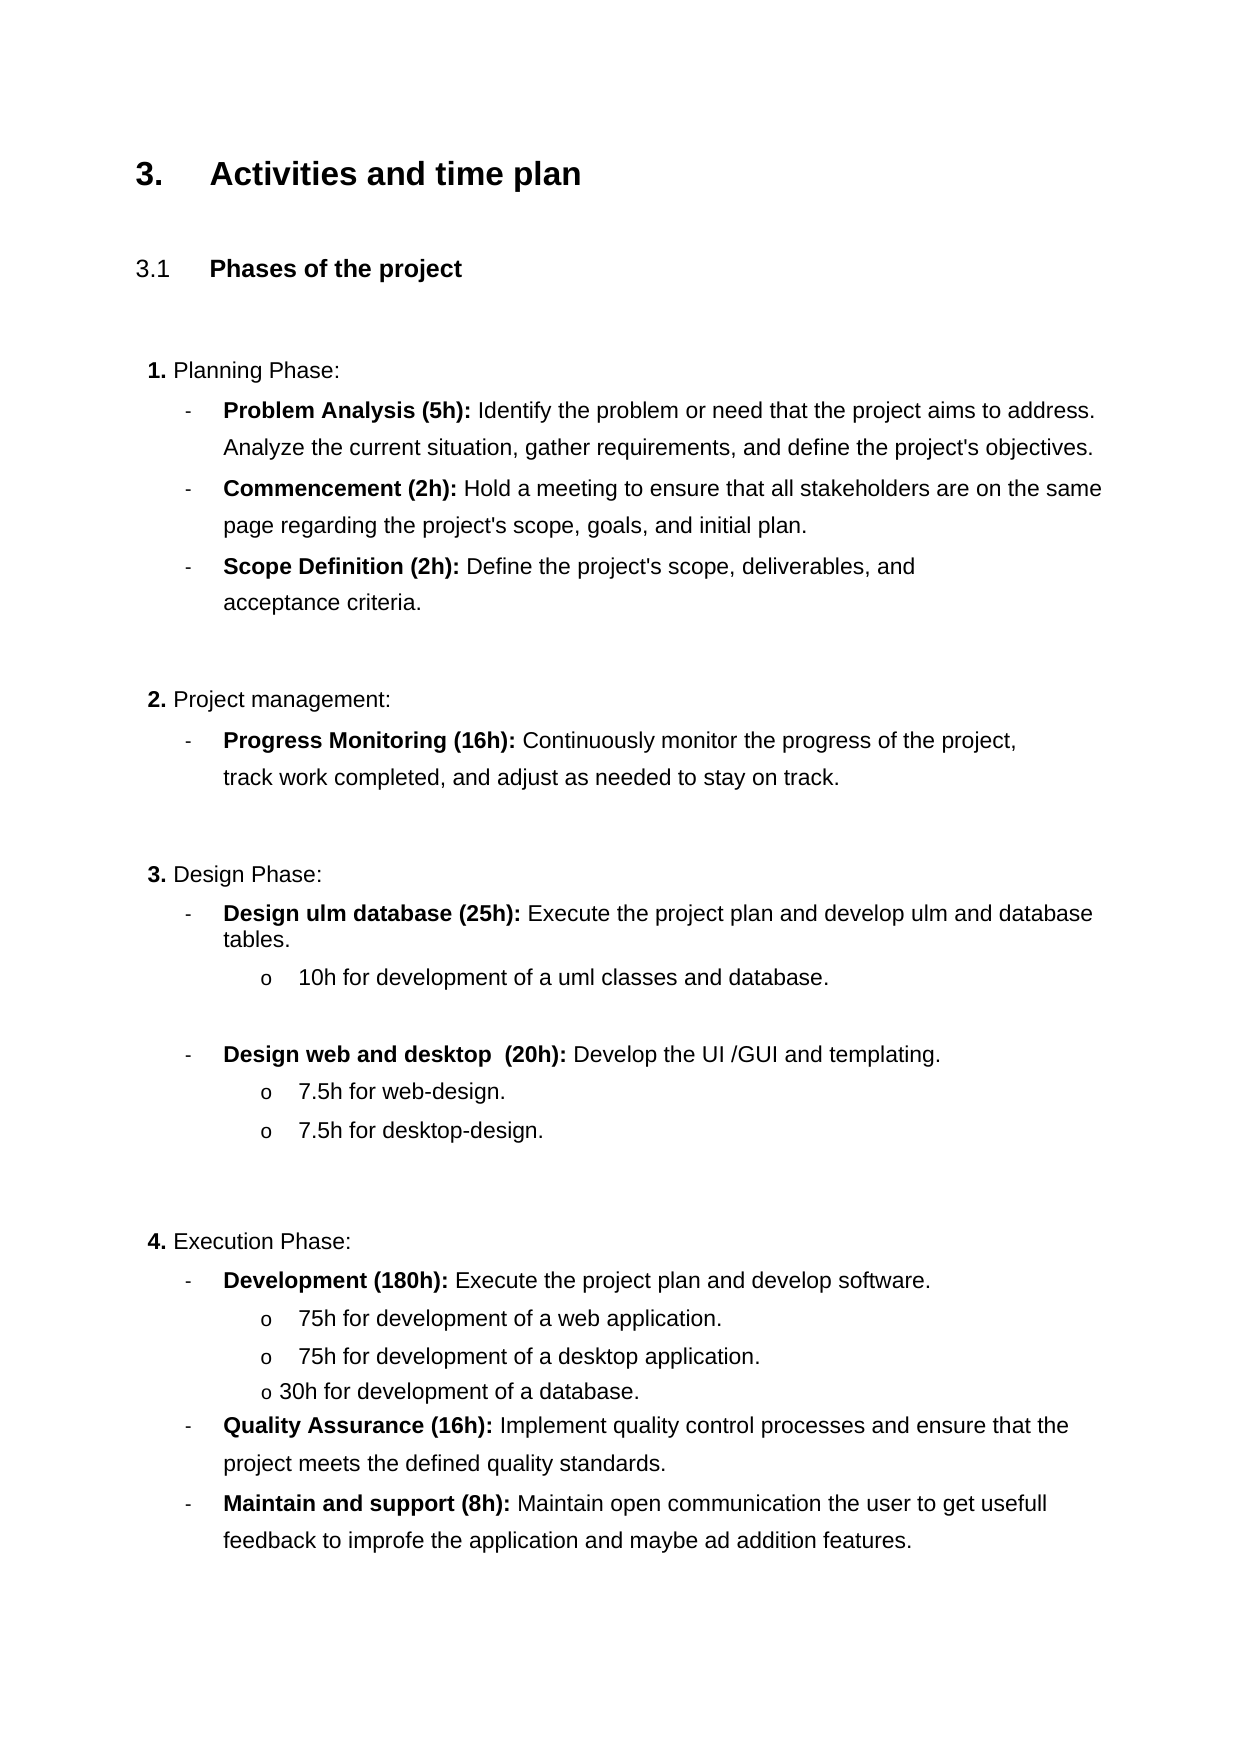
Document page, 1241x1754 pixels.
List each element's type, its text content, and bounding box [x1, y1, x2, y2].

list Progress Monitoring (16h): Continuously monitor the progress of the project, track work completed, and adjust as needed to stay on track. [185, 727, 1017, 790]
subtitle Activities and time plan [135, 154, 1146, 193]
list Problem Analysis (5h): Identify the problem or need that the project aims to address. Analyze the current situation, gather requirements, and define the project's objectives. [185, 397, 1097, 461]
list Design ulm database (25h): Execute the project plan and develop ulm and database tables. [185, 900, 1146, 953]
subtitle Phases of the project [135, 254, 1146, 283]
list Quality Assurance (16h): Implement quality control processes and ensure that the project meets the defined quality standards. [185, 1412, 1069, 1476]
list Scope Definition (2h): Define the project's scope, deliverables, and acceptance criteria. [185, 553, 916, 616]
subtitle Design Phase: [147, 861, 1146, 887]
list 7.5h for desktop-design. [260, 1117, 1146, 1144]
list Maintain and support (8h): Maintain open communication the user to get usefull feedback to improfe the application and maybe ad addition features. [185, 1490, 1090, 1553]
list 7.5h for web-design. [260, 1078, 1146, 1106]
list 10h for development of a uml classes and database. [260, 964, 1146, 991]
list 30h for development of a database. [260, 1378, 1146, 1405]
list 75h for development of a desktop application. [260, 1343, 1146, 1371]
subtitle Execution Phase: [147, 1228, 1146, 1254]
list 75h for development of a web application. [260, 1304, 1146, 1332]
list Commencement (2h): Hold a meeting to ensure that all stakeholders are on the same page regarding the project's scope, goals, and initial plan. [185, 475, 1103, 539]
list Development (180h): Execute the project plan and develop software. [185, 1267, 1146, 1294]
list Design web and desktop (20h): Develop the UI /GUI and templating. [185, 1041, 1146, 1067]
subtitle Planning Phase: [147, 357, 1146, 383]
subtitle Project management: [147, 686, 1146, 713]
